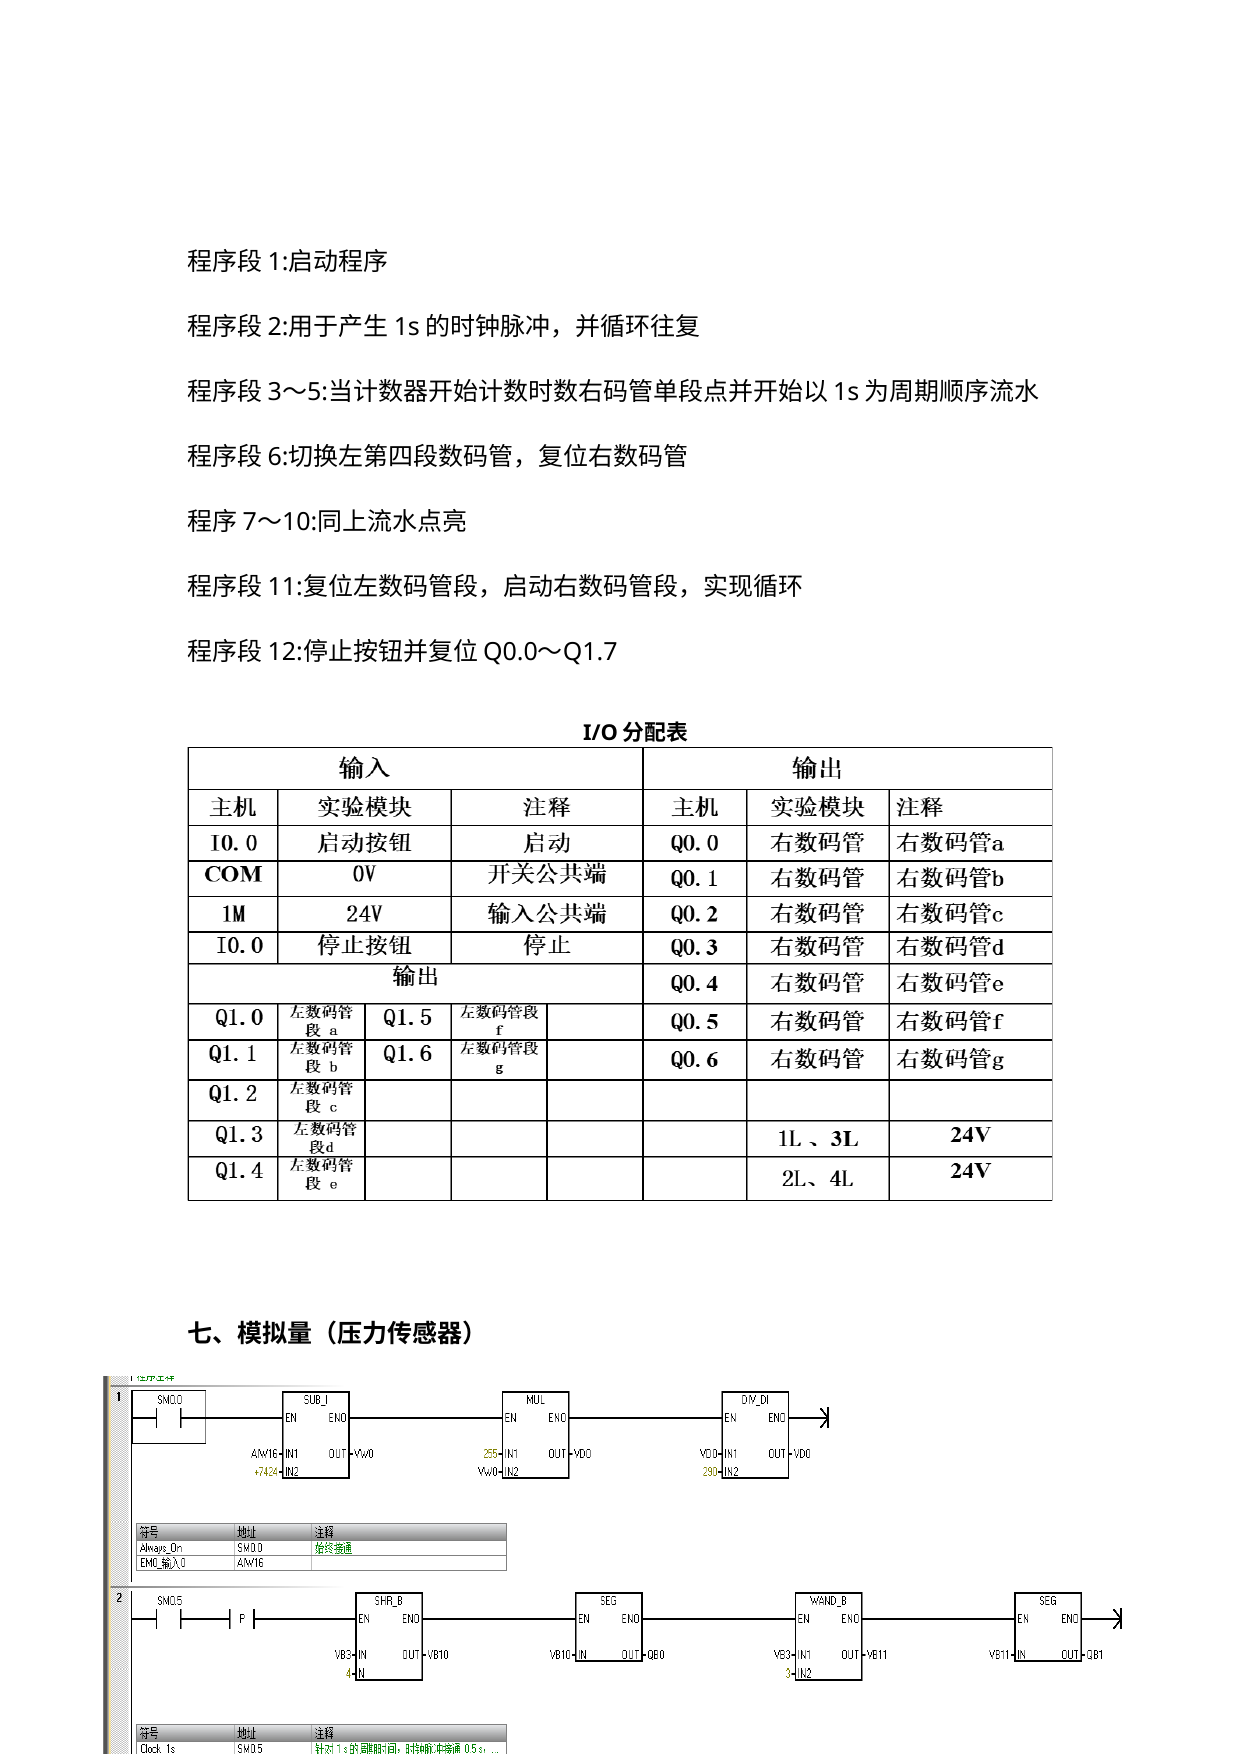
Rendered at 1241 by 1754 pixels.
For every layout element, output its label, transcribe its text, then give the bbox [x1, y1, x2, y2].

text I/O分配表 [187, 714, 1053, 747]
picture [100, 1376, 1155, 1754]
text 程序段1:启动程序 程序段2:用于产生1s的时钟脉冲，并循环往复 程序段3～5:当计数器开始计数时数右码管单段点并开始以1s为周期顺序流水 程序段6:切换左第四段数码管，复位右数码管 程序7～10:同上流水点亮 程序段11:复位左数码管段，启动右数码管段，实现循环 程序段12:停止按钮并复位Q0.0～Q1.7 [187, 227, 1053, 682]
list 模拟量（压力传感器） [187, 1299, 1053, 1364]
picture [187, 747, 1053, 1201]
